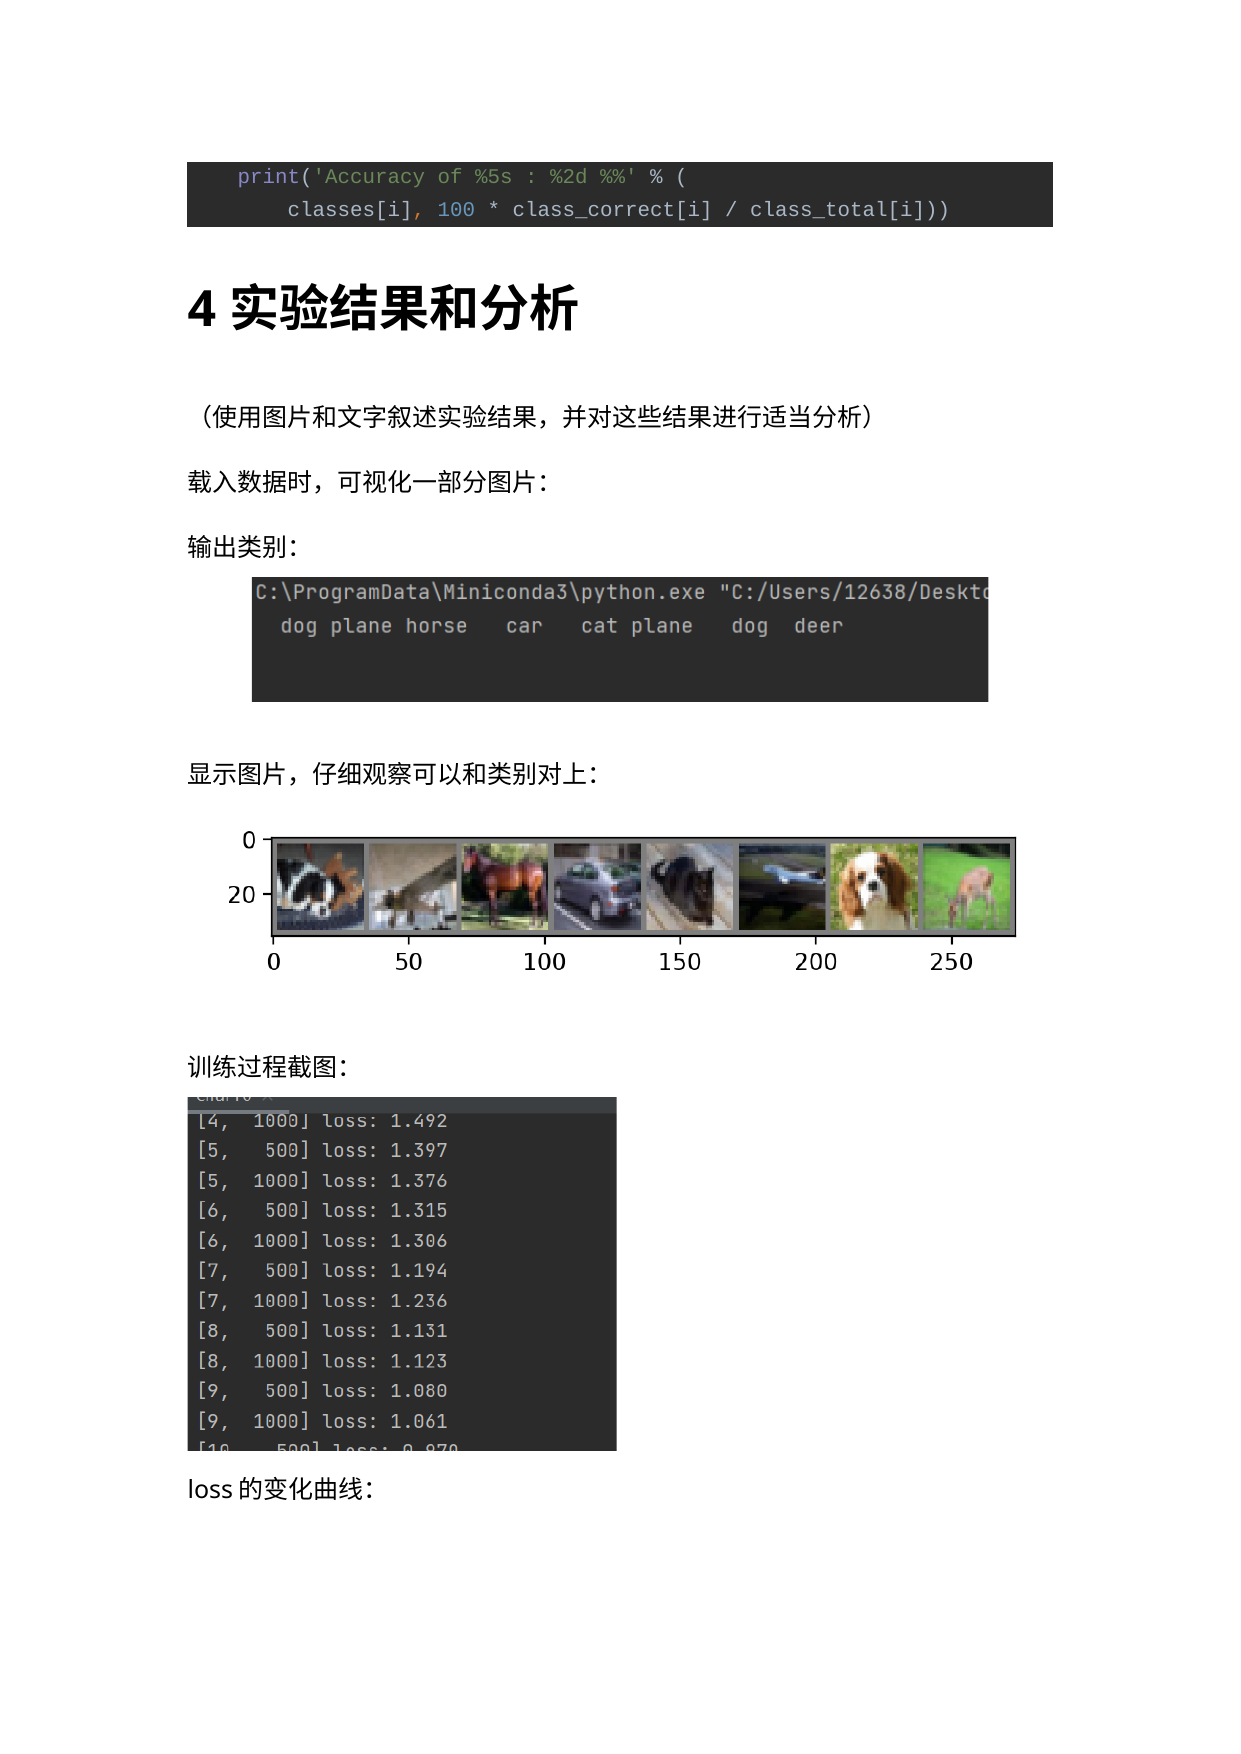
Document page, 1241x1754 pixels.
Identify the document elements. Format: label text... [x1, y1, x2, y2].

text 输出类别： [187, 513, 1053, 578]
subtitle 4 实验结果和分析 [187, 256, 1053, 354]
text loss的变化曲线： [187, 1455, 1053, 1520]
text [187, 162, 1053, 227]
text 载入数据时，可视化一部分图片： [187, 448, 1053, 513]
picture [187, 1097, 617, 1451]
picture [251, 577, 989, 702]
text 训练过程截图： [187, 1033, 1053, 1098]
picture [187, 805, 1053, 1026]
text （使用图片和文字叙述实验结果，并对这些结果进行适当分析） [187, 383, 1053, 448]
text 显示图片，仔细观察可以和类别对上： [187, 740, 1053, 805]
